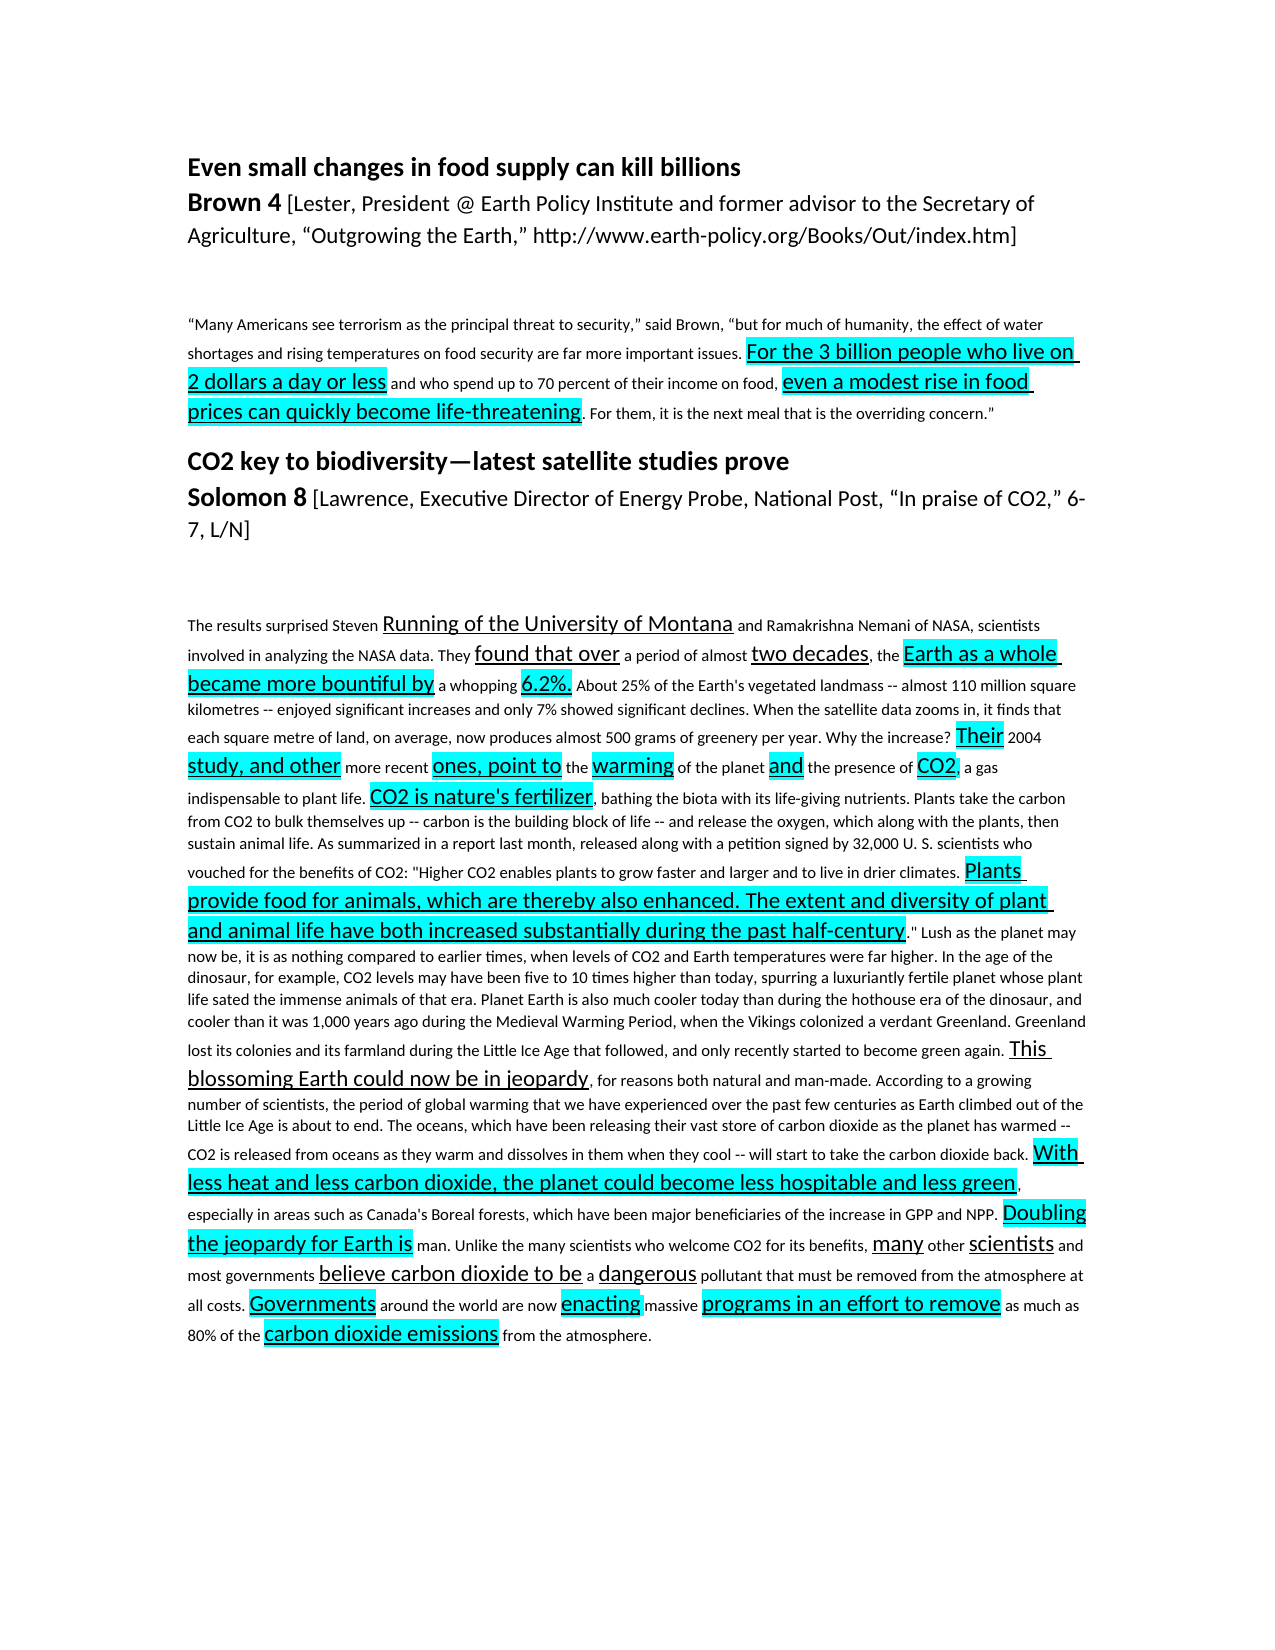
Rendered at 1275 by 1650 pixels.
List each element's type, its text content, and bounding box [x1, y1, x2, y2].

text The results surprised Steven Running of the University of Montana and Ramakrishna Nemani of NASA, scientists involved in analyzing the NASA data. They found that over a period of almost two decades, the Earth as a whole became more bountiful by a whopping 6.2%. About 25% of the Earth's vegetated landmass -- almost 110 million square kilometres -- enjoyed significant increases and only 7% showed significant declines. When the satellite data zooms in, it finds that each square metre of land, on average, now produces almost 500 grams of greenery per year. Why the increase? Their 2004 study, and other more recent ones, point to the warming of the planet and the presence of CO2, a gas indispensable to plant life. CO2 is nature's fertilizer, bathing the biota with its life-giving nutrients. Plants take the carbon from CO2 to bulk themselves up -- carbon is the building block of life -- and release the oxygen, which along with the plants, then sustain animal life. As summarized in a report last month, released along with a petition signed by 32,000 U. S. scientists who vouched for the benefits of CO2: "Higher CO2 enables plants to grow faster and larger and to live in drier climates. Plants provide food for animals, which are thereby also enhanced. The extent and diversity of plant and animal life have both increased substantially during the past half-century." Lush as the planet may now be, it is as nothing compared to earlier times, when levels of CO2 and Earth temperatures were far higher. In the age of the dinosaur, for example, CO2 levels may have been five to 10 times higher than today, spurring a luxuriantly fertile planet whose plant life sated the immense animals of that era. Planet Earth is also much cooler today than during the hothouse era of the dinosaur, and cooler than it was 1,000 years ago during the Medieval Warming Period, when the Vikings colonized a verdant Greenland. Greenland lost its colonies and its farmland during the Little Ice Age that followed, and only recently started to become green again. This blossoming Earth could now be in jeopardy, for reasons both natural and man-made. According to a growing number of scientists, the period of global warming that we have experienced over the past few centuries as Earth climbed out of the Little Ice Age is about to end. The oceans, which have been releasing their vast store of carbon dioxide as the planet has warmed -- CO2 is released from oceans as they warm and dissolves in them when they cool -- will start to take the carbon dioxide back. With less heat and less carbon dioxide, the planet could become less hospitable and less green, especially in areas such as Canada's Boreal forests, which have been major beneficiaries of the increase in GPP and NPP. Doubling the jeopardy for Earth is man. Unlike the many scientists who welcome CO2 for its benefits, many other scientists and most governments believe carbon dioxide to be a dangerous pollutant that must be removed from the atmosphere at all costs. Governments around the world are now enacting massive programs in an effort to remove as much as 80% of the carbon dioxide emissions from the atmosphere. [187, 609, 1087, 1347]
text “Many Americans see terrorism as the principal threat to security,” said Brown, “but for much of humanity, the effect of water shortages and rising temperatures on food security are far more important issues. For the 3 billion people who live on 2 dollars a day or less and who spend up to 70 percent of their income on food, even a modest rise in food prices can quickly become life-threatening. For them, it is the next meal that is the overriding concern.” [187, 314, 1087, 426]
subtitle Even small changes in food supply can kill billions [187, 150, 1087, 183]
subtitle CO2 key to biodiversity—latest satellite studies prove [187, 444, 1087, 477]
text Solomon 8 [Lawrence, Executive Director of Energy Probe, National Post, “In praise of CO2,” 6-7, L/N] [187, 480, 1087, 543]
text Brown 4 [Lester, President @ Earth Policy Institute and former advisor to the Secretary of Agriculture, “Outgrowing the Earth,” http://www.earth-policy.org/Books/Out/index.htm] [187, 186, 1087, 249]
